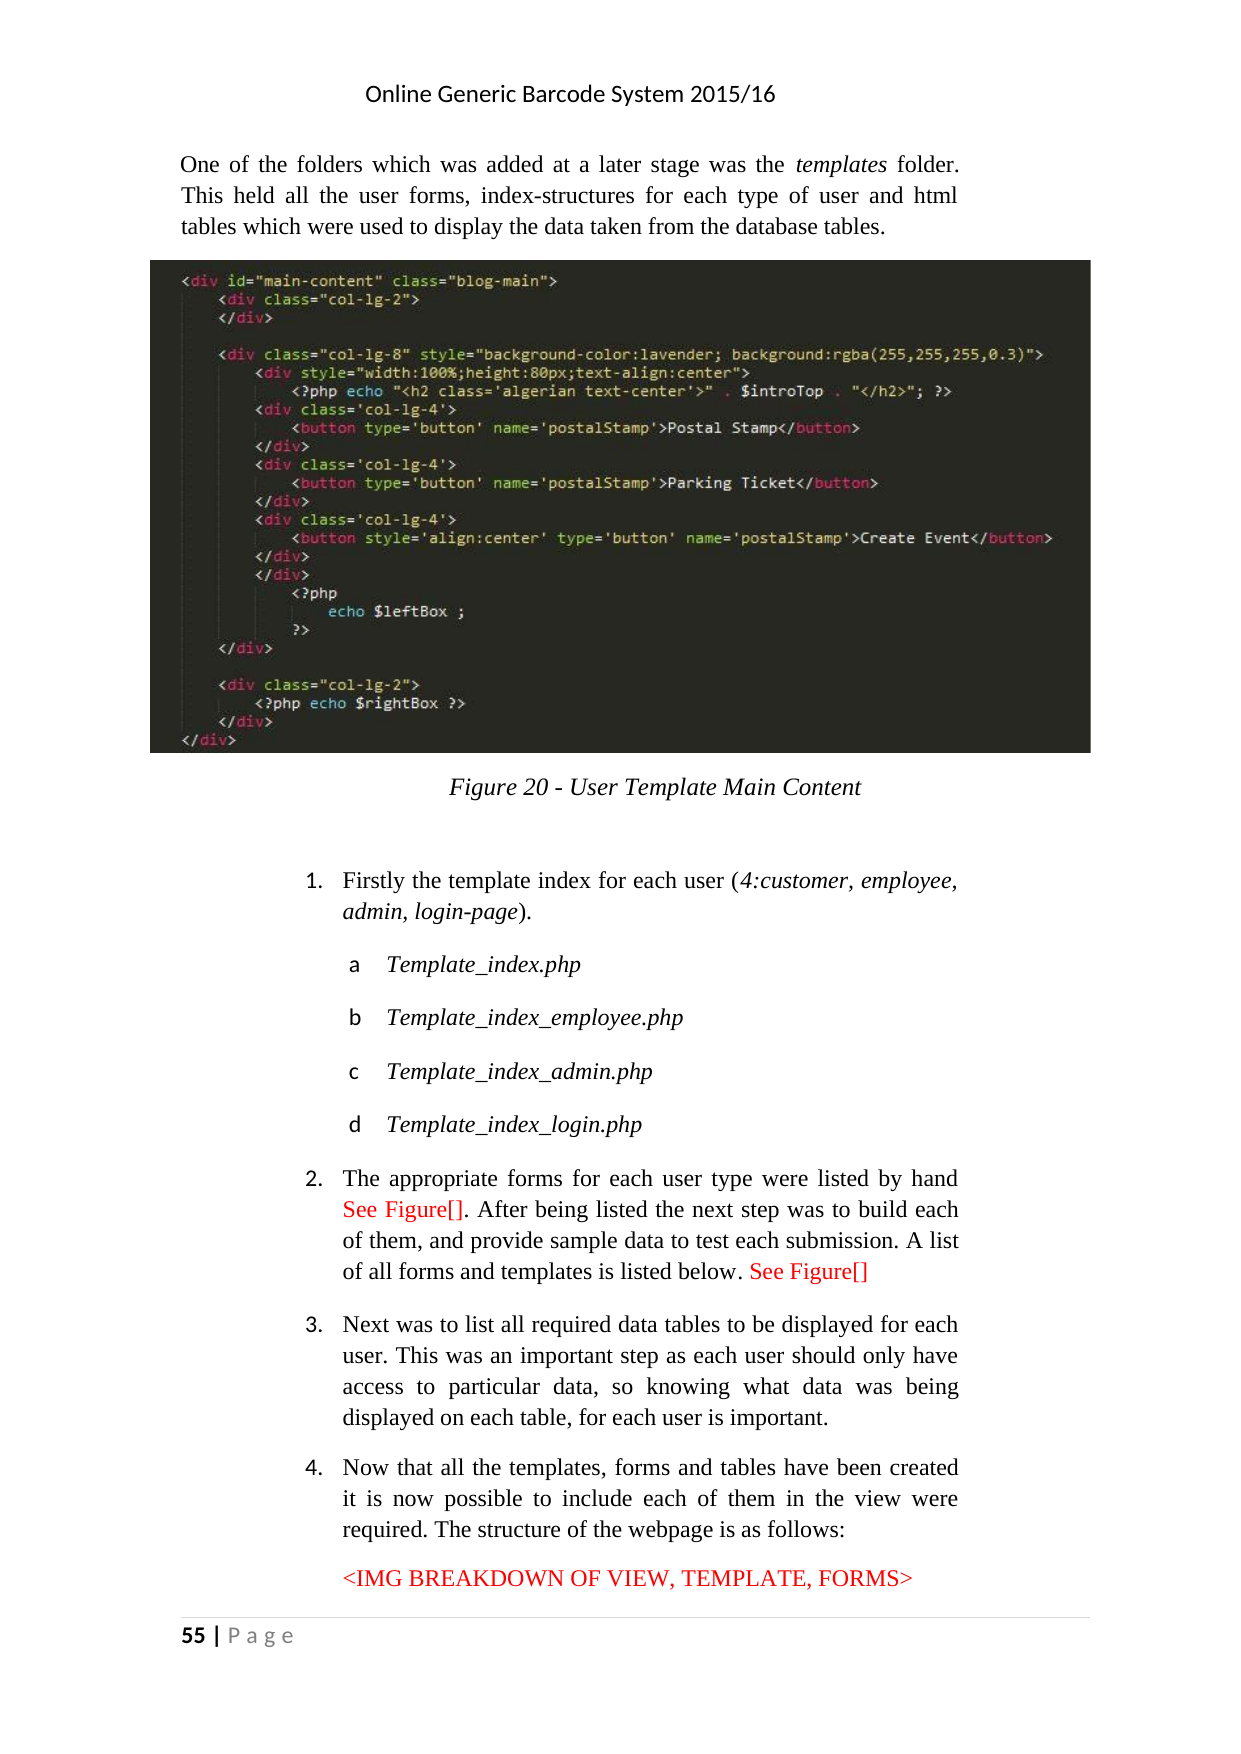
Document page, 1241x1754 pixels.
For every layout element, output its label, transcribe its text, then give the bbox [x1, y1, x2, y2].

list Now that all the templates, forms and tables have been created it is now possible to include each of them in the view were required. The structure of the webpage is as follows: [305, 1452, 960, 1543]
list Template_index.php [349, 949, 960, 978]
text One of the folders which was added at a later stage was the templates folder. This held all the user forms, index-structures for each type of user and html tables which were used to display the data taken from the database tables. [180, 150, 960, 239]
list Template_index_admin.php [349, 1056, 960, 1085]
list Template_index_login.php [349, 1109, 960, 1139]
list The appropriate forms for each user type were listed by hand See Figure[]. After being listed the next step was to build each of them, and provide sample data to test each submission. A list of all forms and templates is listed below. See Figure[] [305, 1163, 960, 1285]
picture [150, 260, 1091, 753]
text Figure 20 - User Template Main Content [449, 772, 1090, 801]
list Template_index_employee.php [349, 1002, 960, 1032]
list Firstly the template index for each user (4:customer, employee, admin, login-page). [305, 865, 960, 925]
text <IMG BREAKDOWN OF VIEW, TEMPLATE, FORMS> [342, 1564, 960, 1592]
list Next was to list all required data tables to be displayed for each user. This was an important step as each user should only have access to particular data, so knowing what data was being displayed on each table, for each user is important. [305, 1309, 960, 1431]
